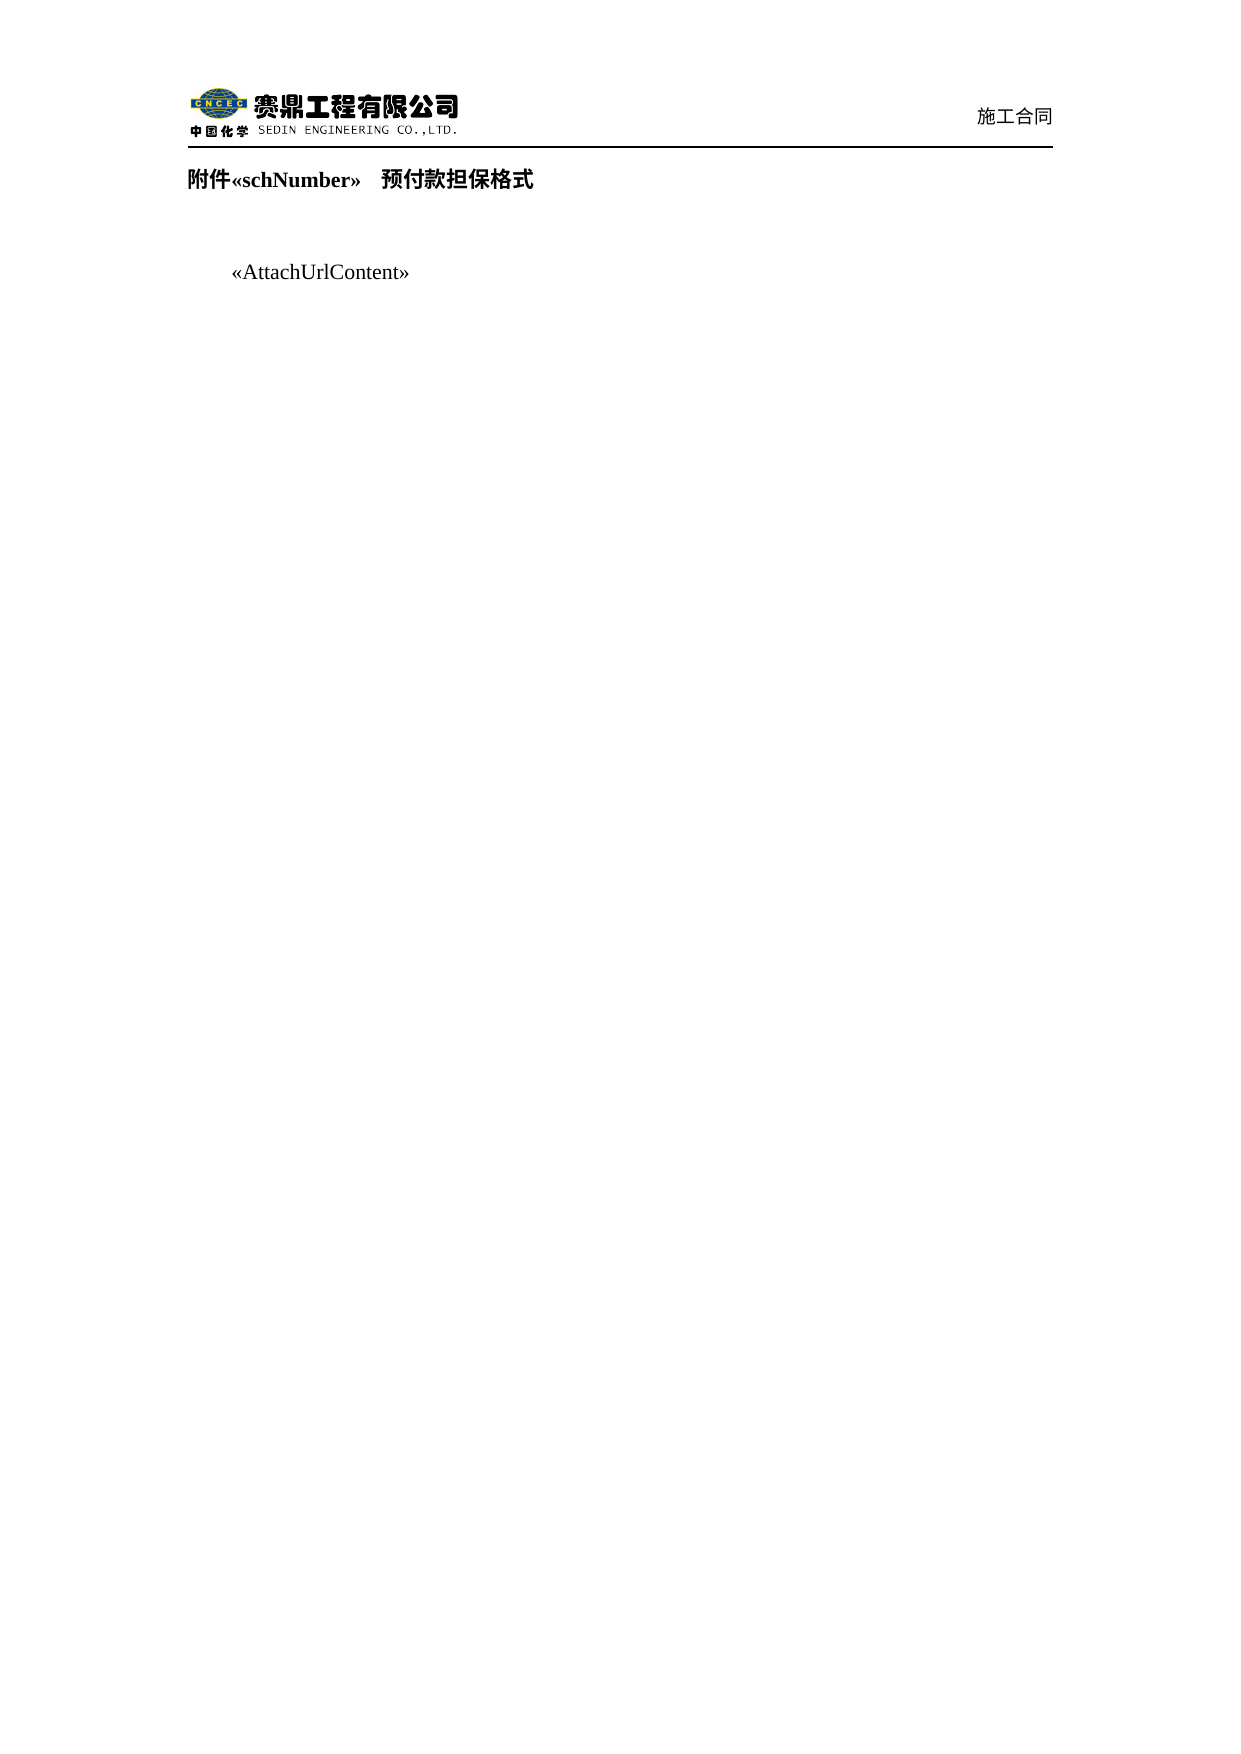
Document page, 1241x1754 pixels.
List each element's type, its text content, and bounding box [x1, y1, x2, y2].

text «AttachUrlContent» [187, 255, 1053, 288]
text 附件«schNumber» 预付款担保格式 [187, 162, 1053, 194]
picture [187, 88, 466, 139]
